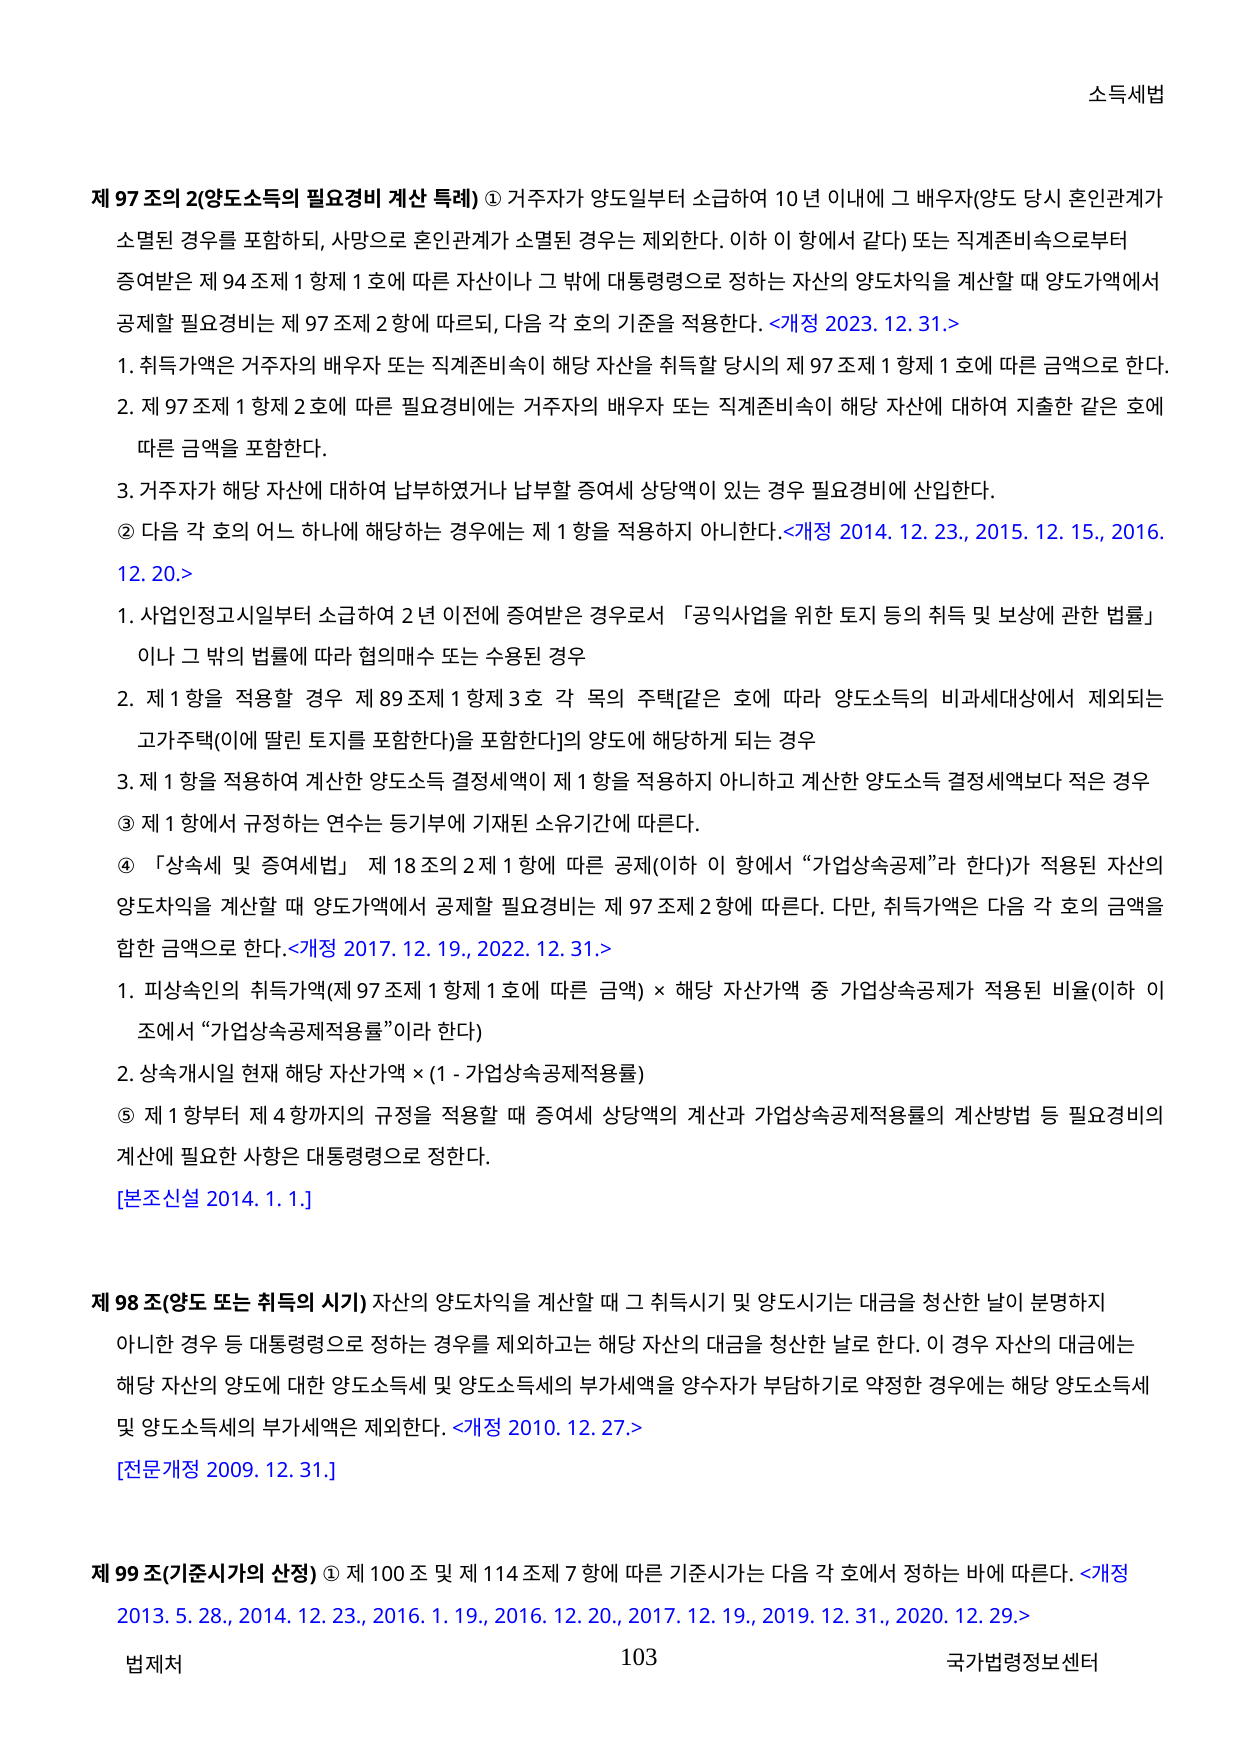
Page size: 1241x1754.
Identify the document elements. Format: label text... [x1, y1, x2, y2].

text ⑤ 제1항부터 제4항까지의 규정을 적용할 때 증여세 상당액의 계산과 가업상속공제적용률의 계산방법 등 필요경비의 계산에 필요한 사항은 대통령령으로 정한다. [117, 1087, 1165, 1171]
text ③ 제1항에서 규정하는 연수는 등기부에 기재된 소유기간에 따른다. [117, 796, 1165, 837]
text 제98조(양도 또는 취득의 시기) 자산의 양도차익을 계산할 때 그 취득시기 및 양도시기는 대금을 청산한 날이 분명하지 아니한 경우 등 대통령령으로 정하는 경우를 제외하고는 해당 자산의 대금을 청산한 날로 한다. 이 경우 자산의 대금에는 해당 자산의 양도에 대한 양도소득세 및 양도소득세의 부가세액을 양수자가 부담하기로 약정한 경우에는 해당 양도소득세 및 양도소득세의 부가세액은 제외한다. <개정 2010. 12. 27.> [92, 1275, 1165, 1442]
text 2. 상속개시일 현재 해당 자산가액 × (1 - 가업상속공제적용률) [117, 1046, 1165, 1087]
text 3. 제1항을 적용하여 계산한 양도소득 결정세액이 제1항을 적용하지 아니하고 계산한 양도소득 결정세액보다 적은 경우 [117, 754, 1165, 796]
text 제99조(기준시가의 산정) ① 제100조 및 제114조제7항에 따른 기준시가는 다음 각 호에서 정하는 바에 따른다. <개정 2013. 5. 28., 2014. 12. 23., 2016. 1. 19., 2016. 12. 20., 2017. 12. 19., 2019. 12. 31., 2020. 12. 29.> [92, 1546, 1165, 1629]
text ② 다음 각 호의 어느 하나에 해당하는 경우에는 제1항을 적용하지 아니한다.<개정 2014. 12. 23., 2015. 12. 15., 2016. 12. 20.> [117, 504, 1165, 587]
text 2. 제97조제1항제2호에 따른 필요경비에는 거주자의 배우자 또는 직계존비속이 해당 자산에 대하여 지출한 같은 호에 따른 금액을 포함한다. [117, 379, 1165, 462]
text 1. 취득가액은 거주자의 배우자 또는 직계존비속이 해당 자산을 취득할 당시의 제97조제1항제1호에 따른 금액으로 한다. [117, 337, 1165, 379]
text 2. 제1항을 적용할 경우 제89조제1항제3호 각 목의 주택[같은 호에 따라 양도소득의 비과세대상에서 제외되는 고가주택(이에 딸린 토지를 포함한다)을 포함한다]의 양도에 해당하게 되는 경우 [117, 671, 1165, 754]
text 제97조의2(양도소득의 필요경비 계산 특례) ① 거주자가 양도일부터 소급하여 10년 이내에 그 배우자(양도 당시 혼인관계가 소멸된 경우를 포함하되, 사망으로 혼인관계가 소멸된 경우는 제외한다. 이하 이 항에서 같다) 또는 직계존비속으로부터 증여받은 제94조제1항제1호에 따른 자산이나 그 밖에 대통령령으로 정하는 자산의 양도차익을 계산할 때 양도가액에서 공제할 필요경비는 제97조제2항에 따르되, 다음 각 호의 기준을 적용한다. <개정 2023. 12. 31.> [92, 171, 1165, 337]
text 1. 피상속인의 취득가액(제97조제1항제1호에 따른 금액) × 해당 자산가액 중 가업상속공제가 적용된 비율(이하 이 조에서 “가업상속공제적용률”이라 한다) [117, 962, 1165, 1046]
text [전문개정 2009. 12. 31.] [117, 1442, 1165, 1483]
text ④ 「상속세 및 증여세법」 제18조의2제1항에 따른 공제(이하 이 항에서 “가업상속공제”라 한다)가 적용된 자산의 양도차익을 계산할 때 양도가액에서 공제할 필요경비는 제97조제2항에 따른다. 다만, 취득가액은 다음 각 호의 금액을 합한 금액으로 한다.<개정 2017. 12. 19., 2022. 12. 31.> [117, 837, 1165, 962]
text 1. 사업인정고시일부터 소급하여 2년 이전에 증여받은 경우로서 「공익사업을 위한 토지 등의 취득 및 보상에 관한 법률」이나 그 밖의 법률에 따라 협의매수 또는 수용된 경우 [117, 587, 1165, 671]
text [본조신설 2014. 1. 1.] [117, 1171, 1165, 1212]
text 3. 거주자가 해당 자산에 대하여 납부하였거나 납부할 증여세 상당액이 있는 경우 필요경비에 산입한다. [117, 462, 1165, 504]
